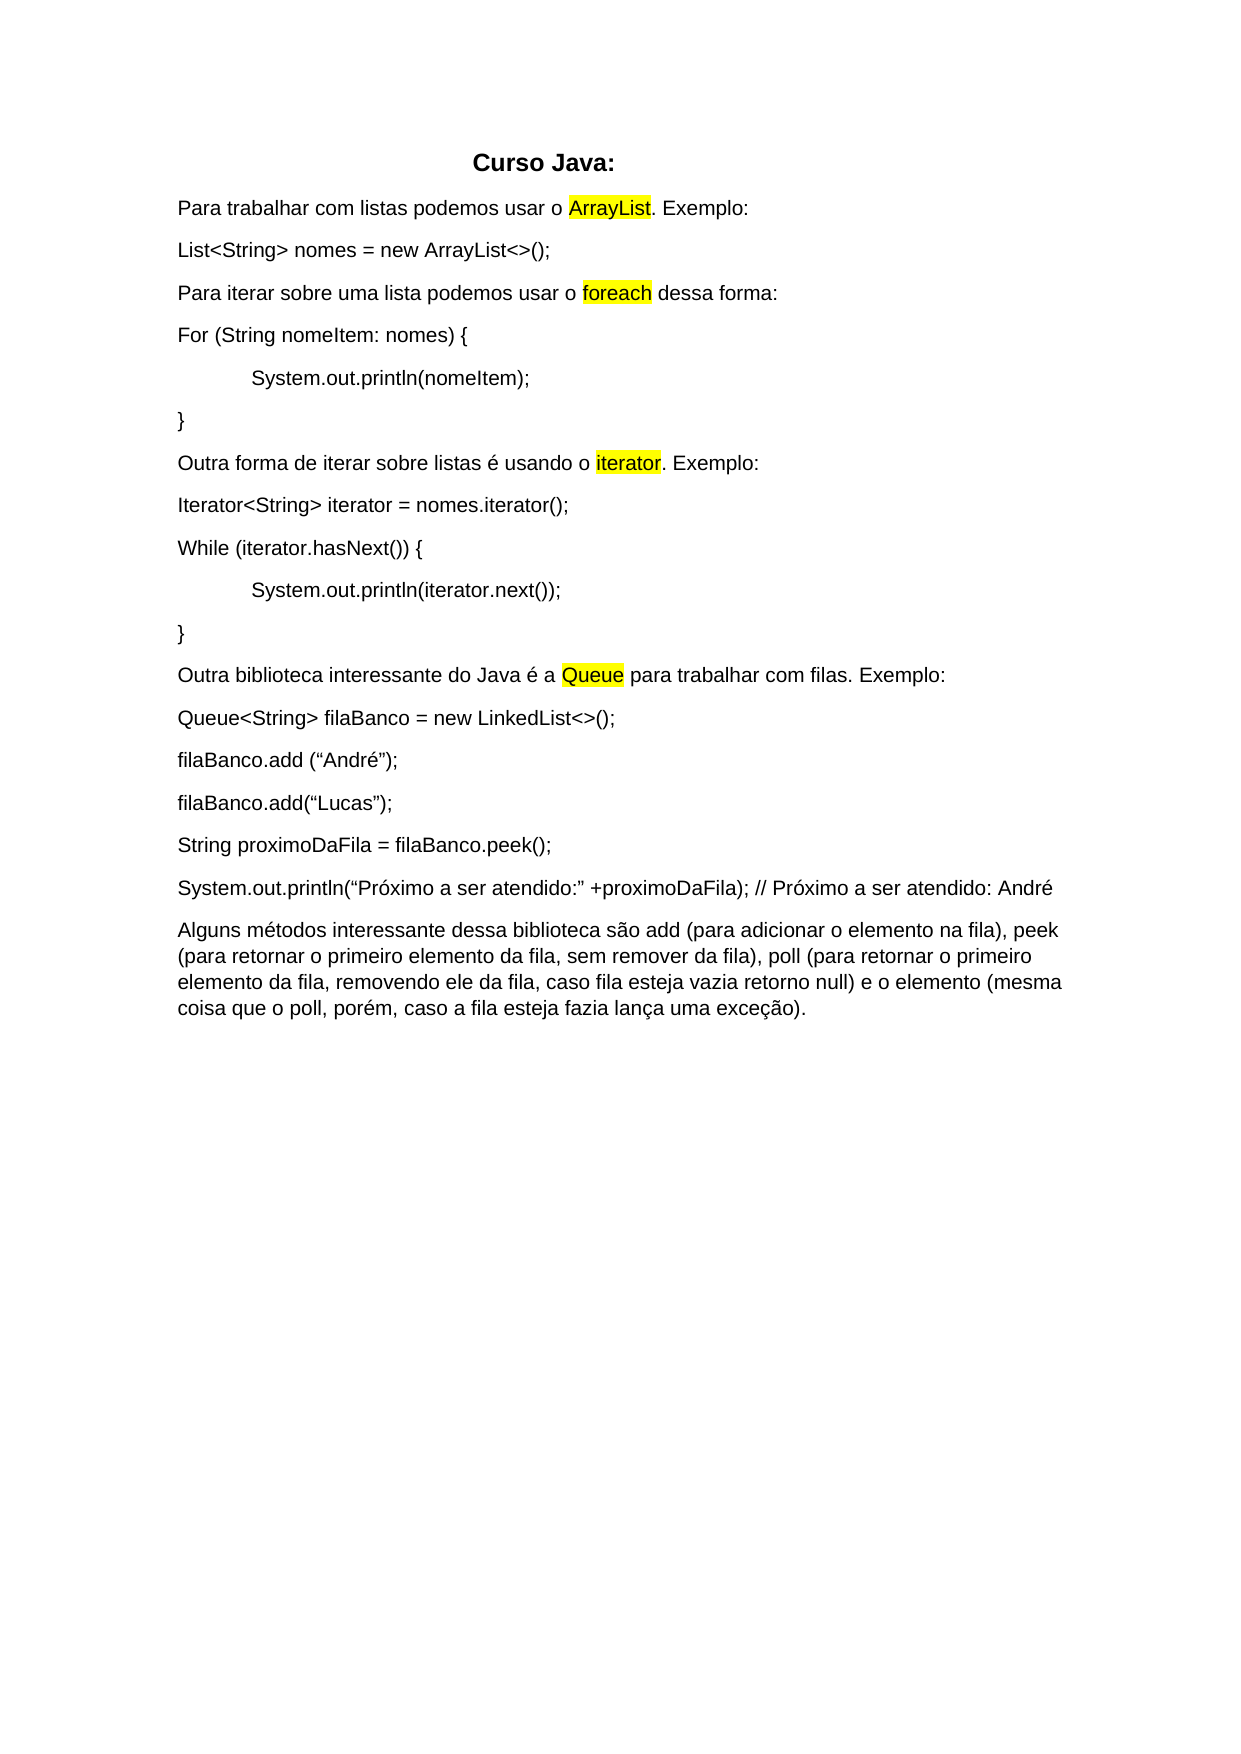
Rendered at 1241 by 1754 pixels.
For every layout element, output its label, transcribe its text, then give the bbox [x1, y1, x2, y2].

text Outra biblioteca interessante do Java é a Queue para trabalhar com filas. Exemplo: [177, 663, 562, 687]
text Para iterar sobre uma lista podemos usar o foreach dessa forma: [177, 280, 583, 304]
text While (iterator.hasNext()) { [177, 535, 1063, 559]
text For (String nomeItem: nomes) { [177, 323, 1063, 347]
text Iterator<String> iterator = nomes.iterator(); [177, 493, 1063, 517]
text String proximoDaFila = filaBanco.peek(); [177, 833, 1063, 857]
text } [177, 408, 1063, 432]
text filaBanco.add (“André”); [177, 748, 1063, 772]
text Outra forma de iterar sobre listas é usando o iterator. Exemplo: [661, 450, 1063, 474]
text System.out.println(iterator.next()); [177, 578, 1063, 602]
text Alguns métodos interessante dessa biblioteca são add (para adicionar o elemento na fila), peek (para retornar o primeiro elemento da fila, sem remover da fila), poll (para retornar o primeiro elemento da fila, removendo ele da fila, caso fila esteja vazia retorno null) e o elemento (mesma coisa que o poll, porém, caso a fila esteja fazia lança uma exceção). [177, 918, 1063, 1019]
text Curso Java: [177, 148, 1063, 176]
text Outra forma de iterar sobre listas é usando o iterator. Exemplo: [177, 450, 596, 474]
text System.out.println(nomeItem); [177, 365, 1063, 389]
text filaBanco.add(“Lucas”); [177, 790, 1063, 814]
text Para trabalhar com listas podemos usar o ArrayList. Exemplo: [177, 195, 569, 219]
text System.out.println(“Próximo a ser atendido:” +proximoDaFila); // Próximo a ser atendido: André [177, 875, 1063, 899]
text } [177, 620, 1063, 644]
text Queue<String> filaBanco = new LinkedList<>(); [177, 705, 1063, 729]
text Para trabalhar com listas podemos usar o ArrayList. Exemplo: [651, 195, 1063, 219]
text Outra biblioteca interessante do Java é a Queue para trabalhar com filas. Exemplo: [624, 663, 1063, 687]
text Para iterar sobre uma lista podemos usar o foreach dessa forma: [652, 280, 1063, 304]
text List<String> nomes = new ArrayList<>(); [177, 238, 1063, 262]
